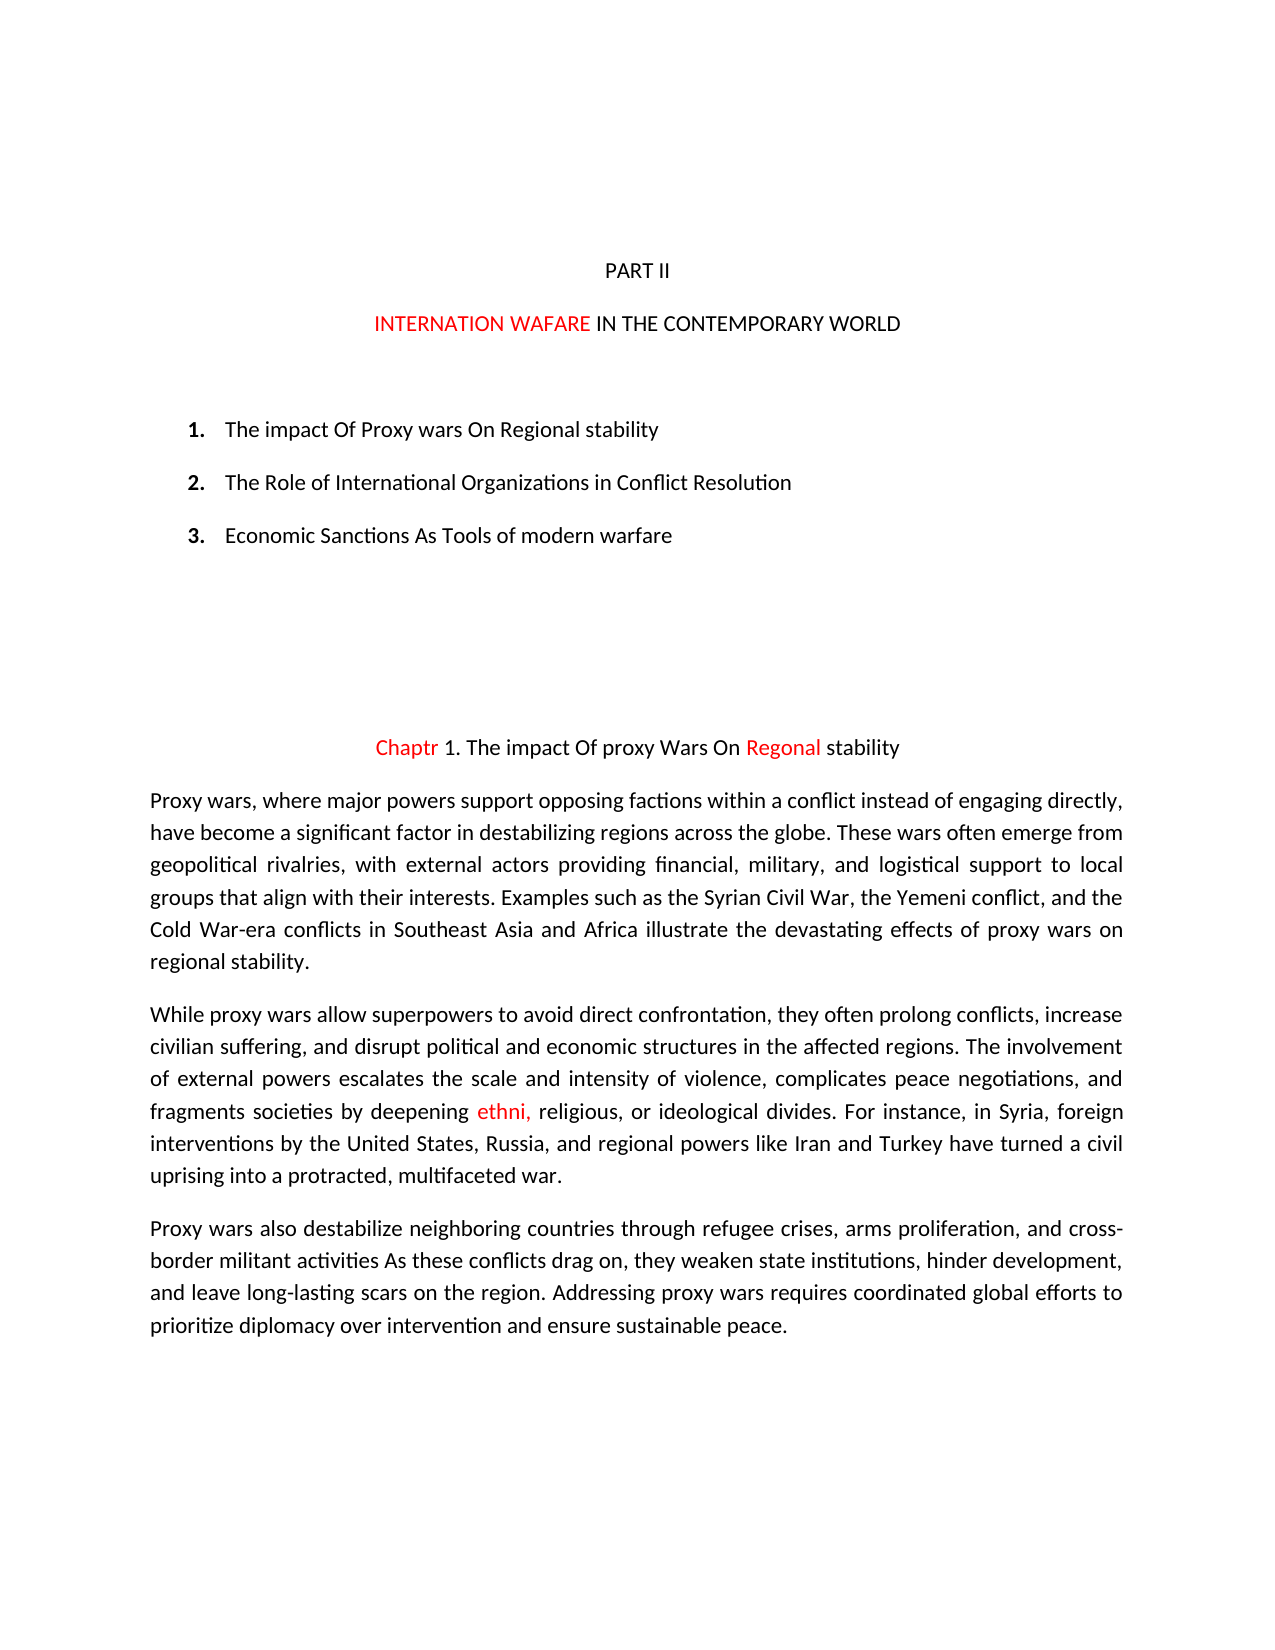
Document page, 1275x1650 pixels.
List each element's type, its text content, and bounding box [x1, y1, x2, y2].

text Proxy wars, where major powers support opposing factions within a conflict instead of engaging directly, have become a significant factor in destabilizing regions across the globe. These wars often emerge from geopolitical rivalries, with external actors providing financial, military, and logistical support to local groups that align with their interests. Examples such as the Syrian Civil War, the Yemeni conflict, and the Cold War-era conflicts in Southeast Asia and Africa illustrate the devastating effects of proxy wars on regional stability. [150, 786, 1125, 975]
list The Role of International Organizations in Conflict Resolution [187, 468, 1125, 496]
list Economic Sanctions As Tools of modern warfare [187, 521, 1125, 549]
text Chaptr 1. The impact Of proxy Wars On Regonal stability [150, 733, 1125, 761]
list The impact Of Proxy wars On Regional stability [187, 415, 1125, 443]
text INTERNATION WAFARE IN THE CONTEMPORARY WORLD [150, 309, 1125, 337]
text PART II [150, 256, 1125, 284]
text While proxy wars allow superpowers to avoid direct confrontation, they often prolong conflicts, increase civilian suffering, and disrupt political and economic structures in the affected regions. The involvement of external powers escalates the scale and intensity of violence, complicates peace negotiations, and fragments societies by deepening ethni, religious, or ideological divides. For instance, in Syria, foreign interventions by the United States, Russia, and regional powers like Iran and Turkey have turned a civil uprising into a protracted, multifaceted war. [150, 1000, 1125, 1189]
text Proxy wars also destabilize neighboring countries through refugee crises, arms proliferation, and cross-border militant activities As these conflicts drag on, they weaken state institutions, hinder development, and leave long-lasting scars on the region. Addressing proxy wars requires coordinated global efforts to prioritize diplomacy over intervention and ensure sustainable peace. [150, 1214, 1125, 1339]
